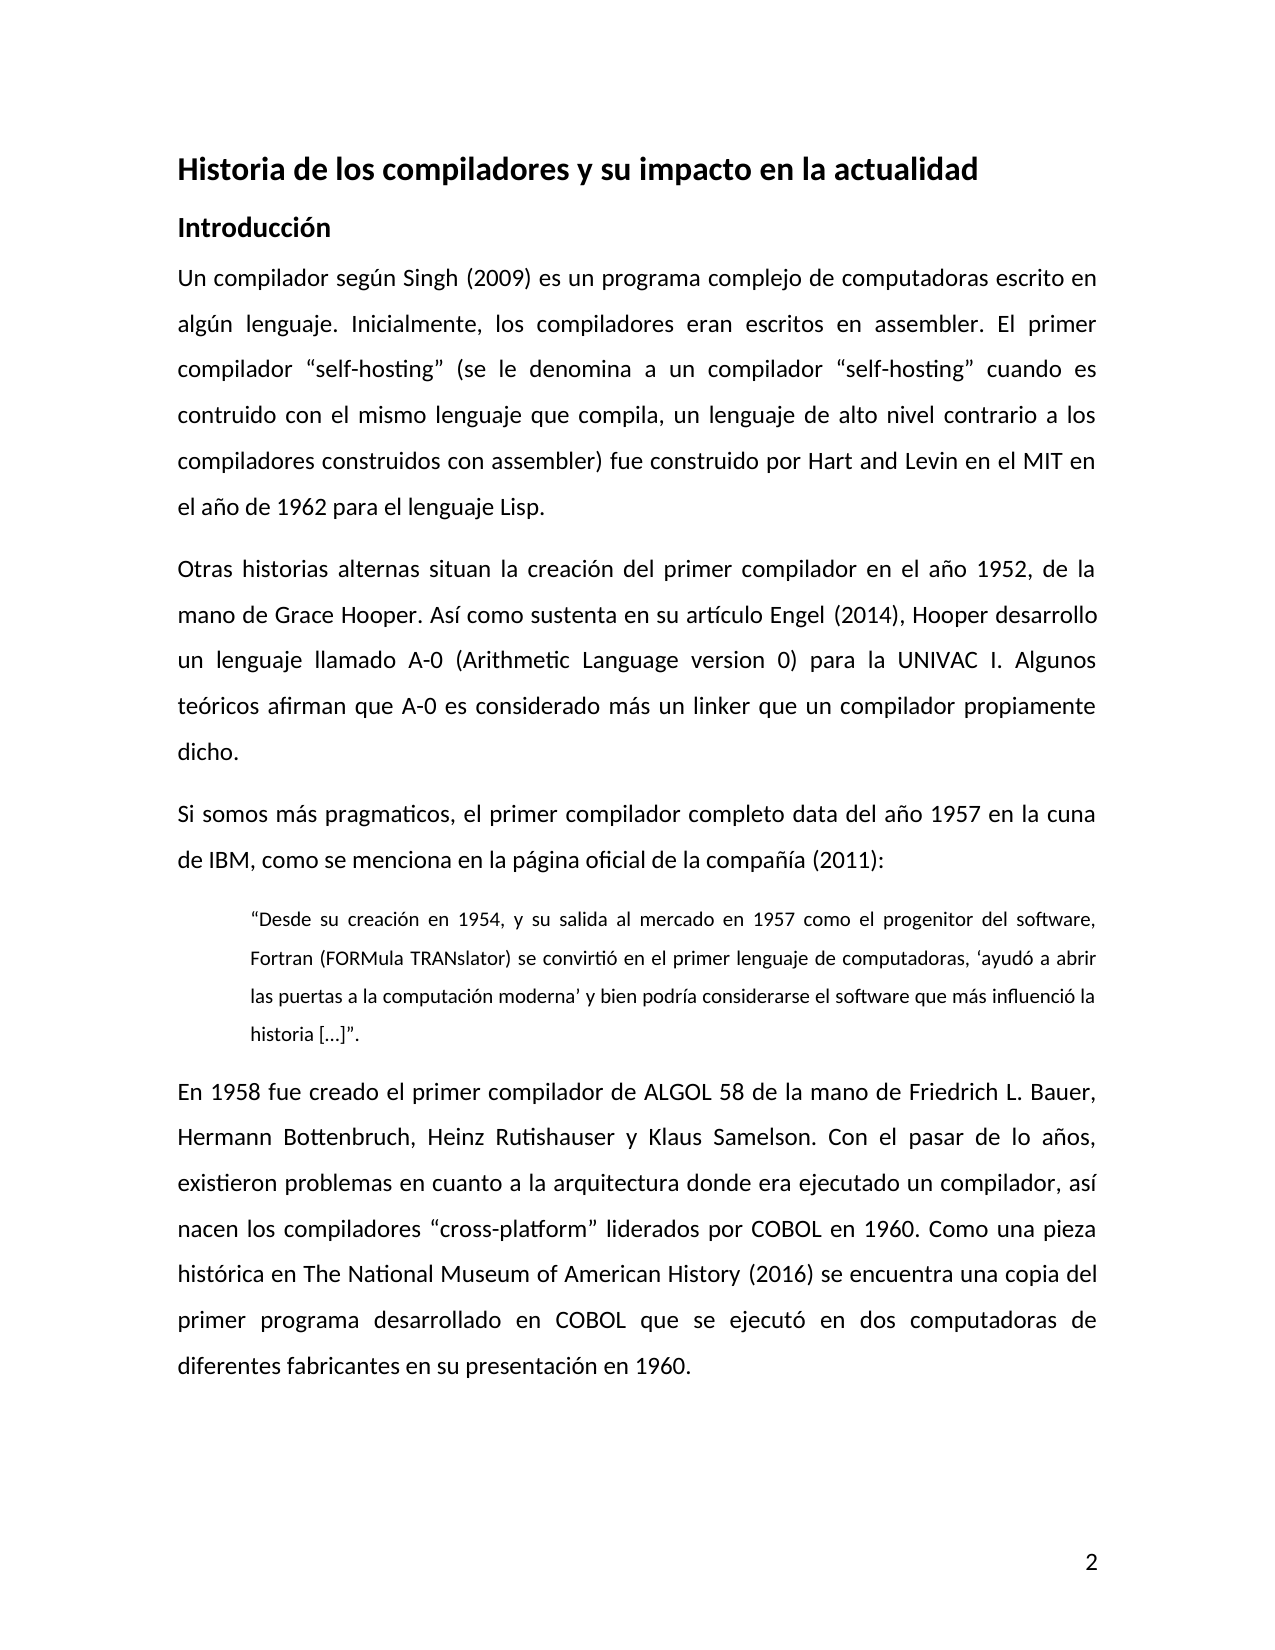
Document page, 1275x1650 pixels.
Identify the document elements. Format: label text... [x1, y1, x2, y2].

text Historia de los compiladores y su impacto en la actualidad [177, 148, 1098, 188]
text En 1958 fue creado el primer compilador de ALGOL 58 de la mano de Friedrich L. Bauer, Hermann Bottenbruch, Heinz Rutishauser y Klaus Samelson. Con el pasar de lo años, existieron problemas en cuanto a la arquitectura donde era ejecutado un compilador, así nacen los compiladores “cross-platform” liderados por COBOL en 1960. Como una pieza histórica en The National Museum of American History se encuentra una copia del primer programa desarrollado en COBOL que se ejecutó en dos computadoras de diferentes fabricantes en su presentación en 1960. [177, 1076, 1098, 1381]
text Un compilador según Singh es un programa complejo de computadoras escrito en algún lenguaje. Inicialmente, los compiladores eran escritos en assembler. El primer compilador “self-hosting” (se le denomina a un compilador “self-hosting” cuando es contruido con el mismo lenguaje que compila, un lenguaje de alto nivel contrario a los compiladores construidos con assembler) fue construido por Hart and Levin en el MIT en el año de 1962 para el lenguaje Lisp. [177, 262, 1098, 521]
text “Desde su creación en 1954, y su salida al mercado en 1957 como el progenitor del software, Fortran (FORMula TRANslator) se convirtió en el primer lenguaje de computadoras, ‘ayudó a abrir las puertas a la computación moderna’ y bien podría considerarse el software que más influenció la historia […]”. [250, 907, 1098, 1046]
text Otras historias alternas situan la creación del primer compilador en el año 1952, de la mano de Grace Hooper. Así como sustenta en su artículo Engel , Hooper desarrollo un lenguaje llamado A-0 (Arithmetic Language version 0) para la UNIVAC I. Algunos teóricos afirman que A-0 es considerado más un linker que un compilador propiamente dicho. [177, 553, 1098, 767]
text Introducción [177, 209, 1098, 244]
text Si somos más pragmaticos, el primer compilador completo data del año 1957 en la cuna de IBM, como se menciona en la página oficial de la compañía : [177, 798, 1098, 875]
